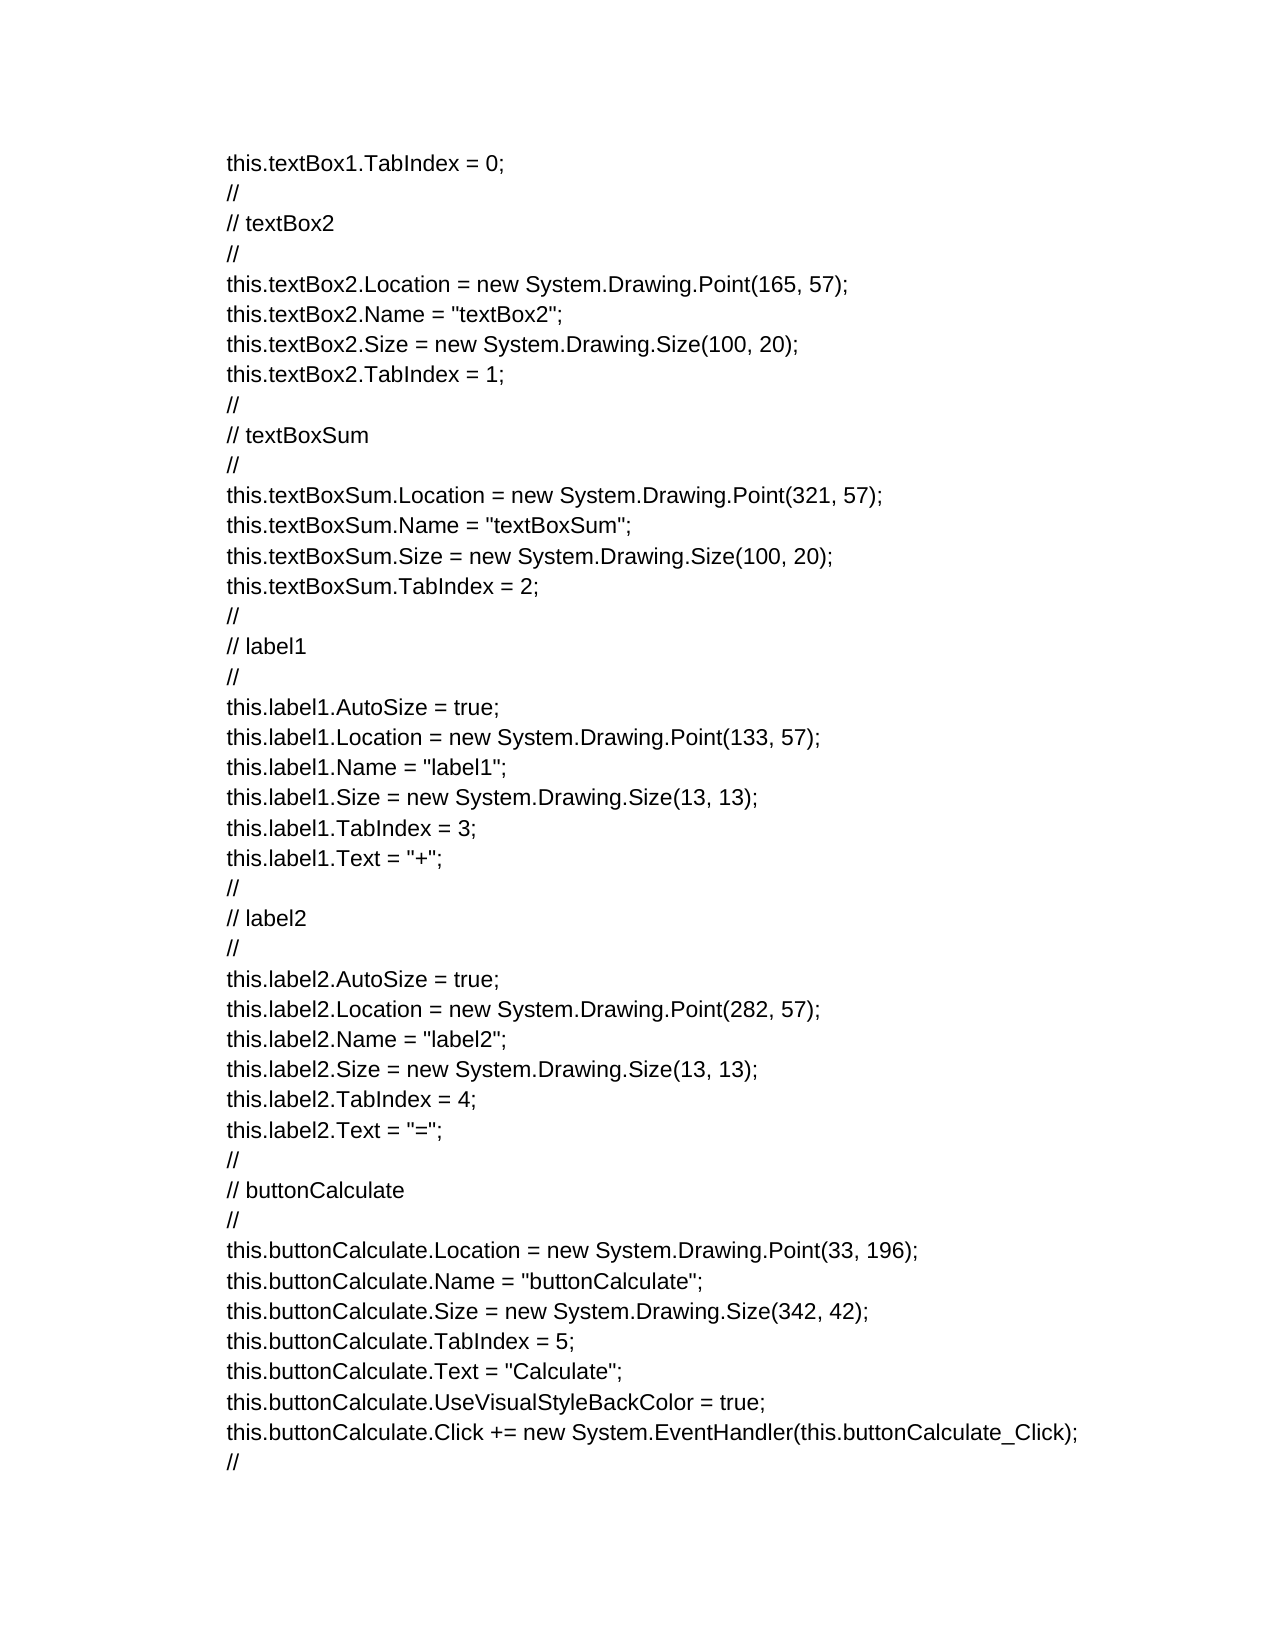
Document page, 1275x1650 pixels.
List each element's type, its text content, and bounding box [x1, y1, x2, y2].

text this.label2.TabIndex = 4; [150, 1086, 1125, 1113]
text // [150, 1449, 1125, 1475]
text // [150, 180, 1125, 207]
text this.label2.Size = new System.Drawing.Size(13, 13); [150, 1056, 1125, 1083]
text this.textBox1.TabIndex = 0; [150, 150, 1125, 176]
text this.buttonCalculate.TabIndex = 5; [150, 1328, 1125, 1354]
text this.buttonCalculate.Location = new System.Drawing.Point(33, 196); [150, 1237, 1125, 1264]
text this.textBoxSum.Size = new System.Drawing.Size(100, 20); [150, 543, 1125, 569]
text this.buttonCalculate.Size = new System.Drawing.Size(342, 42); [150, 1298, 1125, 1324]
text this.textBoxSum.Name = "textBoxSum"; [150, 512, 1125, 539]
text // textBox2 [150, 210, 1125, 237]
text this.label1.Name = "label1"; [150, 754, 1125, 781]
text // [150, 663, 1125, 690]
text // [150, 392, 1125, 418]
text this.buttonCalculate.Name = "buttonCalculate"; [150, 1268, 1125, 1294]
text // [150, 875, 1125, 901]
text // [150, 452, 1125, 478]
text this.textBoxSum.Location = new System.Drawing.Point(321, 57); [150, 482, 1125, 509]
text this.textBoxSum.TabIndex = 2; [150, 573, 1125, 599]
text // [150, 603, 1125, 629]
text // [150, 241, 1125, 267]
text // [150, 935, 1125, 962]
text this.buttonCalculate.UseVisualStyleBackColor = true; [150, 1388, 1125, 1415]
text this.label1.AutoSize = true; [150, 694, 1125, 720]
text this.textBox2.TabIndex = 1; [150, 361, 1125, 388]
text this.textBox2.Location = new System.Drawing.Point(165, 57); [150, 271, 1125, 297]
text this.buttonCalculate.Click += new System.EventHandler(this.buttonCalculate_Click); [150, 1419, 1125, 1445]
text // [150, 1147, 1125, 1173]
text this.textBox2.Name = "textBox2"; [150, 301, 1125, 327]
text this.label1.Location = new System.Drawing.Point(133, 57); [150, 724, 1125, 750]
text // textBoxSum [150, 422, 1125, 448]
text // label2 [150, 905, 1125, 932]
text this.label1.Size = new System.Drawing.Size(13, 13); [150, 784, 1125, 811]
text this.label1.TabIndex = 3; [150, 814, 1125, 841]
text this.label2.Location = new System.Drawing.Point(282, 57); [150, 996, 1125, 1022]
text this.label2.Name = "label2"; [150, 1026, 1125, 1052]
text this.label2.Text = "="; [150, 1117, 1125, 1143]
text this.buttonCalculate.Text = "Calculate"; [150, 1358, 1125, 1385]
text this.label1.Text = "+"; [150, 845, 1125, 871]
text // buttonCalculate [150, 1177, 1125, 1203]
text this.textBox2.Size = new System.Drawing.Size(100, 20); [150, 331, 1125, 358]
text // label1 [150, 633, 1125, 660]
text // [150, 1207, 1125, 1234]
text this.label2.AutoSize = true; [150, 966, 1125, 992]
